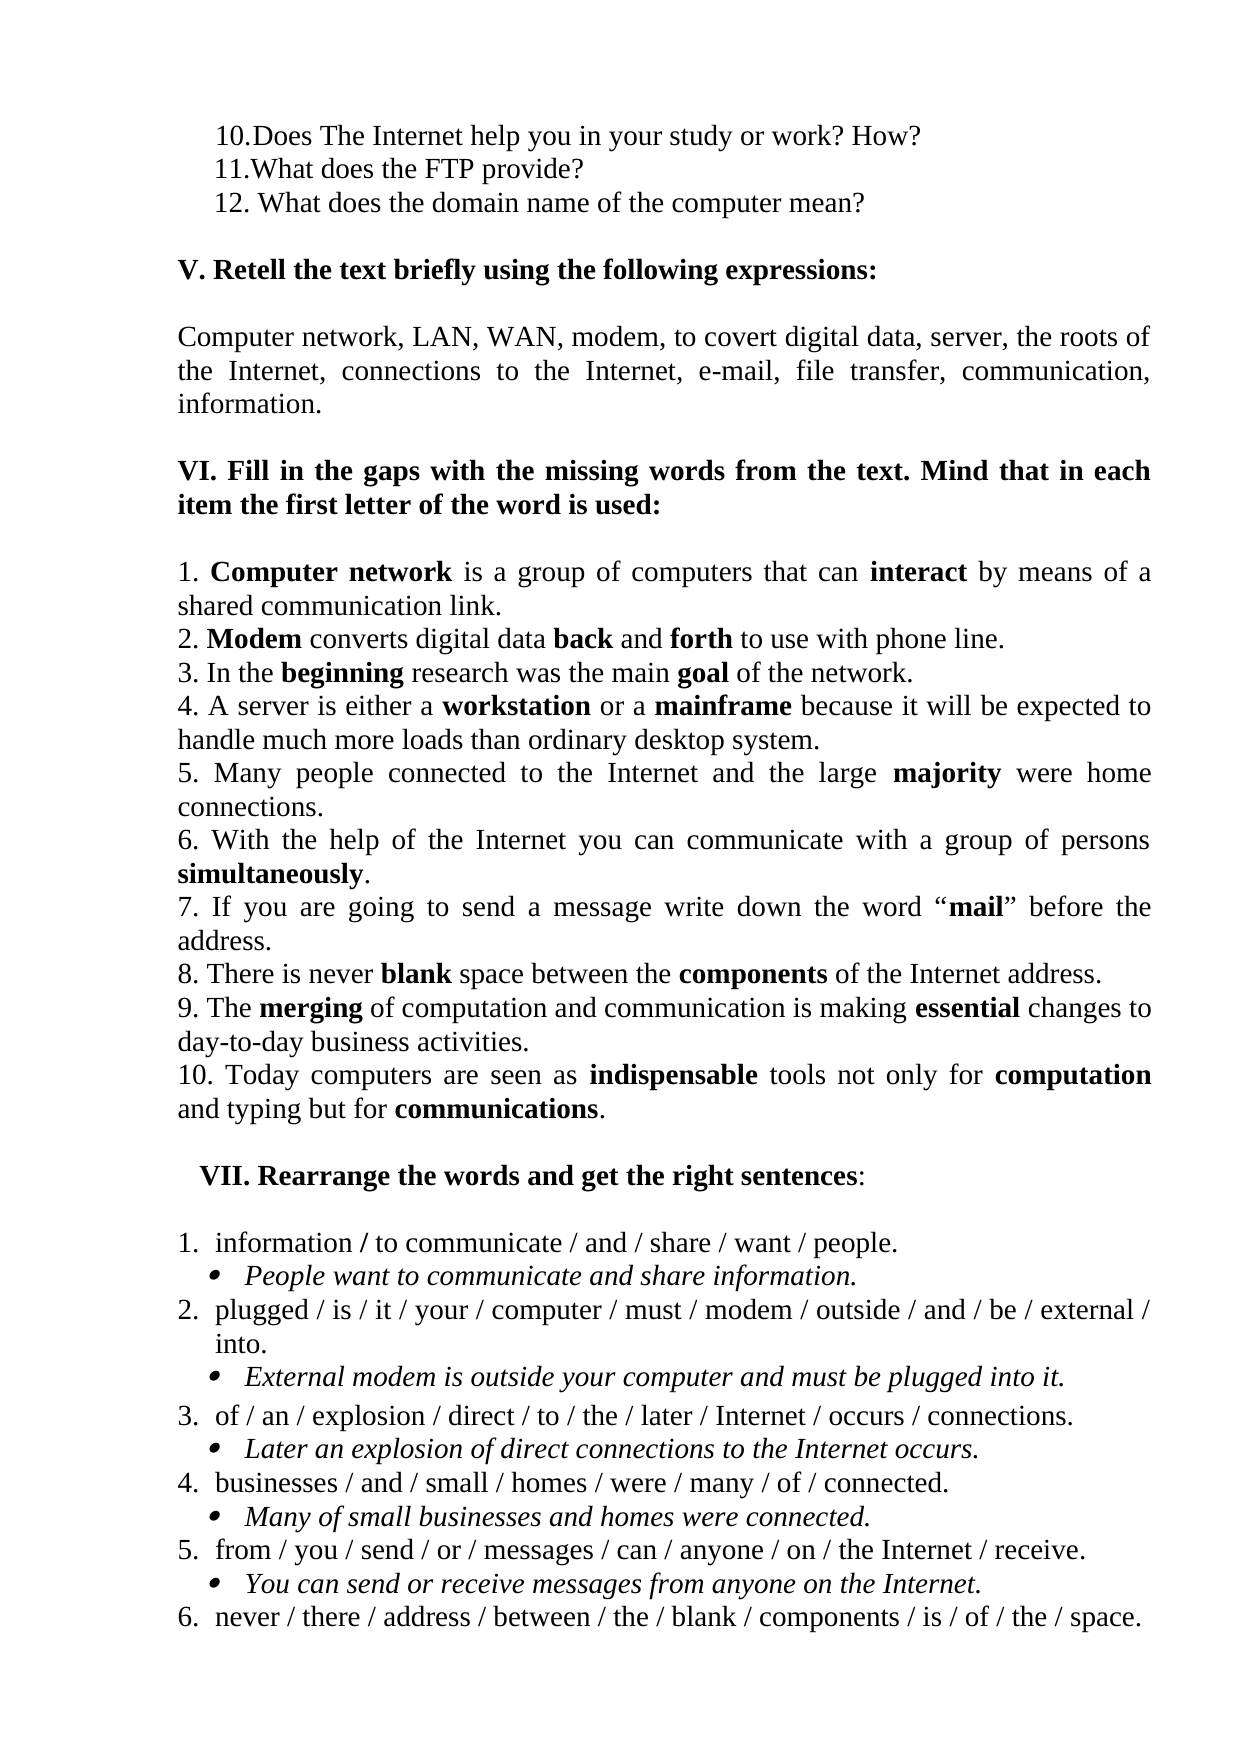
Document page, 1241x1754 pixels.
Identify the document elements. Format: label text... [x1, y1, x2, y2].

text Computer network, LAN, WAN, modem, to covert digital data, server, the roots of the Internet, connections to the Internet, e-mail, file transfer, communication, information. [177, 319, 1152, 420]
text 1. Computer network is a group of computers that can interact by means of a shared communication link. [177, 554, 1152, 621]
text VI. Fill in the gaps with the missing words from the text. Mind that in each item the first letter of the word is used: [177, 453, 1152, 521]
text server is either a workstation or a mainframe because it will be expected to handle much more loads than ordinary desktop system. [177, 688, 1152, 755]
text 9. The merging of computation and communication is making essential changes to day-to-day business activities. [177, 990, 1152, 1057]
list Many of small businesses and homes were connected. [207, 1499, 1152, 1532]
text 2. Modem converts digital data back and forth to use with phone line. [177, 621, 1152, 655]
list plugged / is / it / your / computer / must / modem / outside / and / be / external / into. [177, 1292, 1152, 1359]
text 12. What does the domain name of the computer mean? [177, 185, 1152, 219]
list never / there / address / between / the / blank / components / is / of / the / space. [177, 1599, 1152, 1633]
text 10. Today computers are seen as indispensable tools not only for computation and typing but for communications. [177, 1057, 1152, 1124]
list from / you / send / or / messages / can / anyone / on / the Internet / receive. [177, 1532, 1152, 1566]
list businesses / and / small / homes / were / many / of / connected. [177, 1465, 1152, 1499]
text VII. Rearrange the words and get the right sentences: [177, 1158, 1152, 1191]
list Later an explosion of direct connections to the Internet occurs. [207, 1431, 1152, 1465]
text 11.What does the FTP provide? [177, 152, 1152, 185]
list Does The Internet help you in your study or work? How? [215, 118, 1152, 152]
text 6. With the help of the Internet you can communicate with a group of persons simultaneously. [177, 822, 1152, 889]
text the beginning research was the main goal of the network. [177, 655, 1152, 688]
list External modem is outside your computer and must be plugged into it. [207, 1359, 1152, 1393]
list information / to communicate / and / share / want / people. [177, 1225, 1152, 1258]
text 8. There is never blank space between the components of the Internet address. [177, 957, 1152, 990]
list You can send or receive messages from anyone on the Internet. [207, 1566, 1152, 1599]
list of / an / explosion / direct / to / the / later / Internet / occurs / connections. [177, 1398, 1152, 1431]
text 5. Many people connected to the Internet and the large majority were home connections. [177, 755, 1152, 822]
text 7. If you are going to send a message write down the word “mail” before the address. [177, 889, 1152, 957]
list People want to communicate and share information. [207, 1258, 1152, 1292]
text V. Retell the text briefly using the following expressions: [177, 252, 1152, 286]
